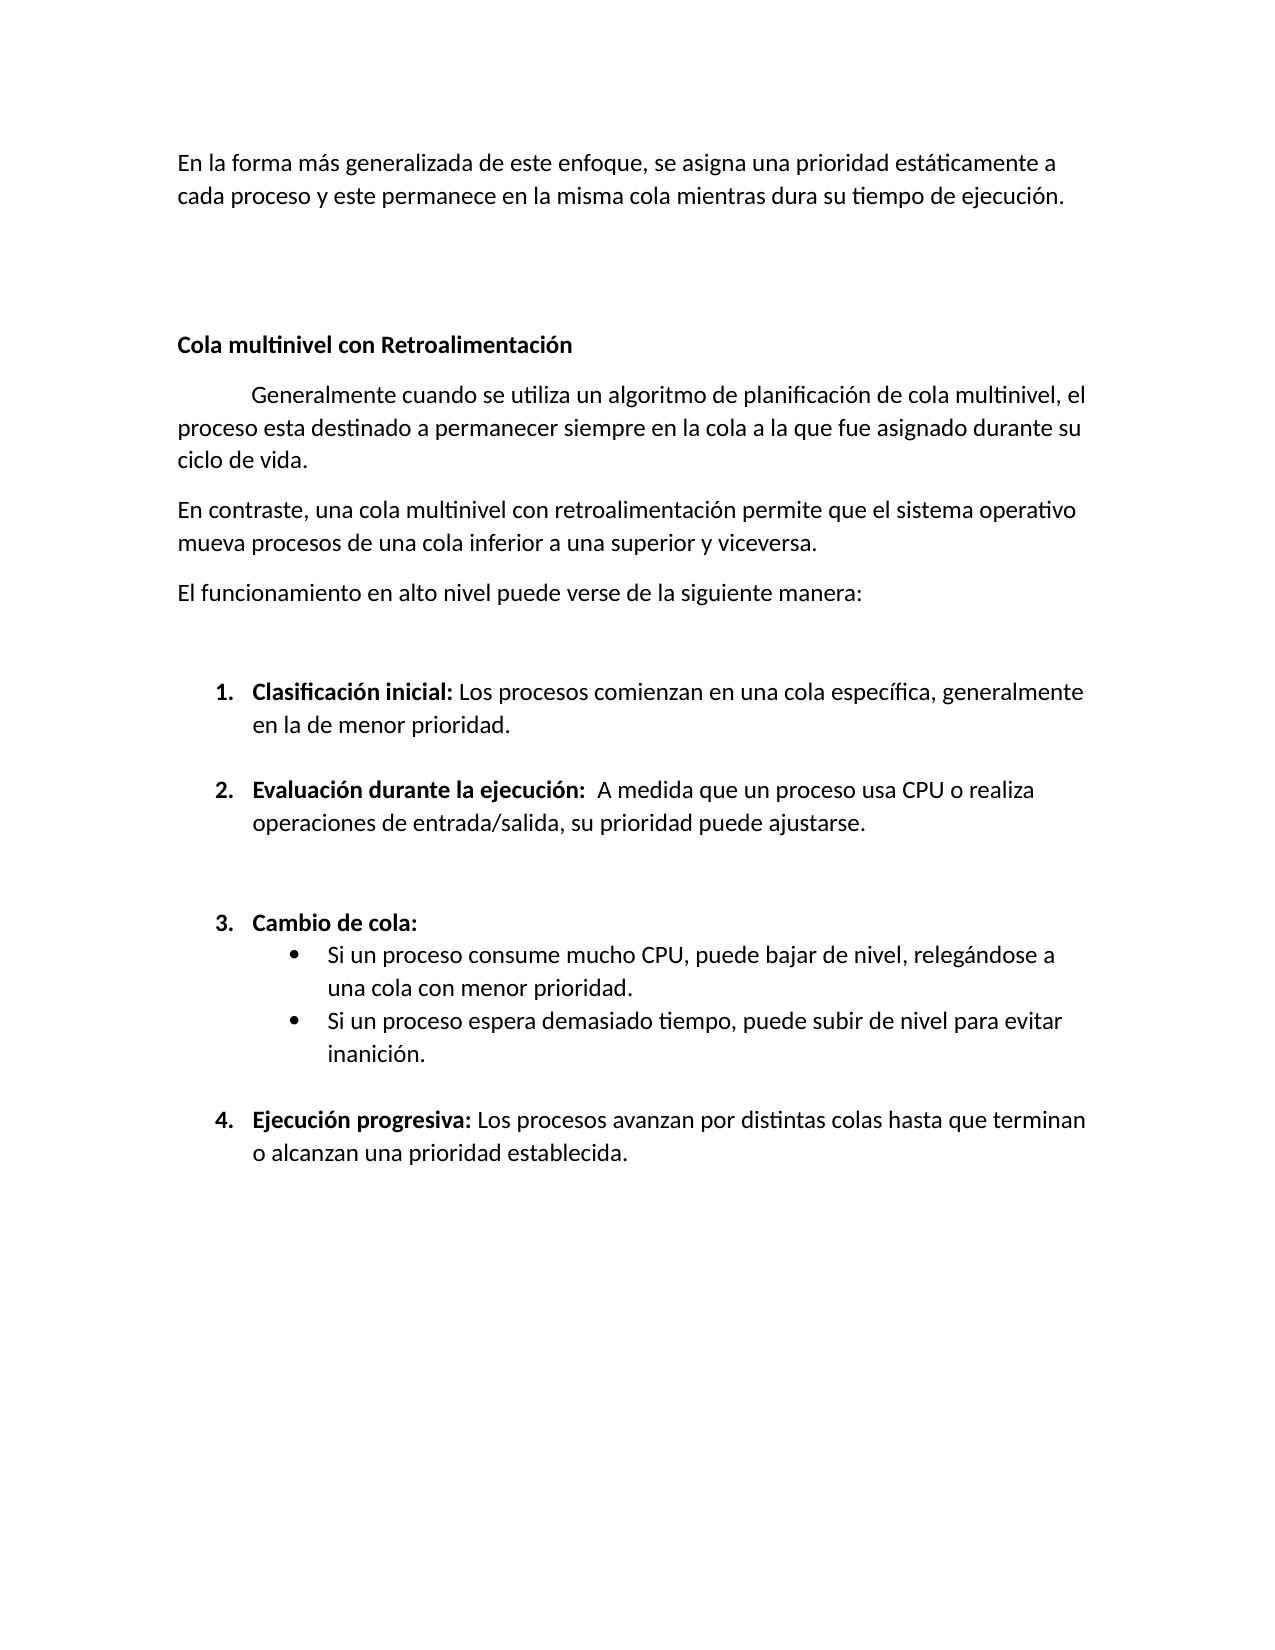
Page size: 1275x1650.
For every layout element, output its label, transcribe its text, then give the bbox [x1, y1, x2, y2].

text Cola multinivel con Retroalimentación [177, 329, 1098, 360]
text En la forma más generalizada de este enfoque, se asigna una prioridad estáticamente a cada proceso y este permanece en la misma cola mientras dura su tiempo de ejecución. [177, 148, 1098, 211]
text Generalmente cuando se utiliza un algoritmo de planificación de cola multinivel, el proceso esta destinado a permanecer siempre en la cola a la que fue asignado durante su ciclo de vida. [177, 379, 1098, 475]
text El funcionamiento en alto nivel puede verse de la siguiente manera: [177, 577, 1098, 607]
list Si un proceso consume mucho CPU, puede bajar de nivel, relegándose a una cola con menor prioridad. [290, 940, 1098, 1003]
list Clasificación inicial: Los procesos comienzan en una cola específica, generalmente en la de menor prioridad. [215, 676, 1098, 739]
list Si un proceso espera demasiado tiempo, puede subir de nivel para evitar inanición. [290, 1006, 1098, 1069]
text En contraste, una cola multinivel con retroalimentación permite que el sistema operativo mueva procesos de una cola inferior a una superior y viceversa. [177, 494, 1098, 558]
list Cambio de cola: [215, 907, 1098, 937]
list Ejecución progresiva: Los procesos avanzan por distintas colas hasta que terminan o alcanzan una prioridad establecida. [215, 1104, 1098, 1168]
list Evaluación durante la ejecución: A medida que un proceso usa CPU o realiza operaciones de entrada/salida, su prioridad puede ajustarse. [215, 775, 1098, 838]
